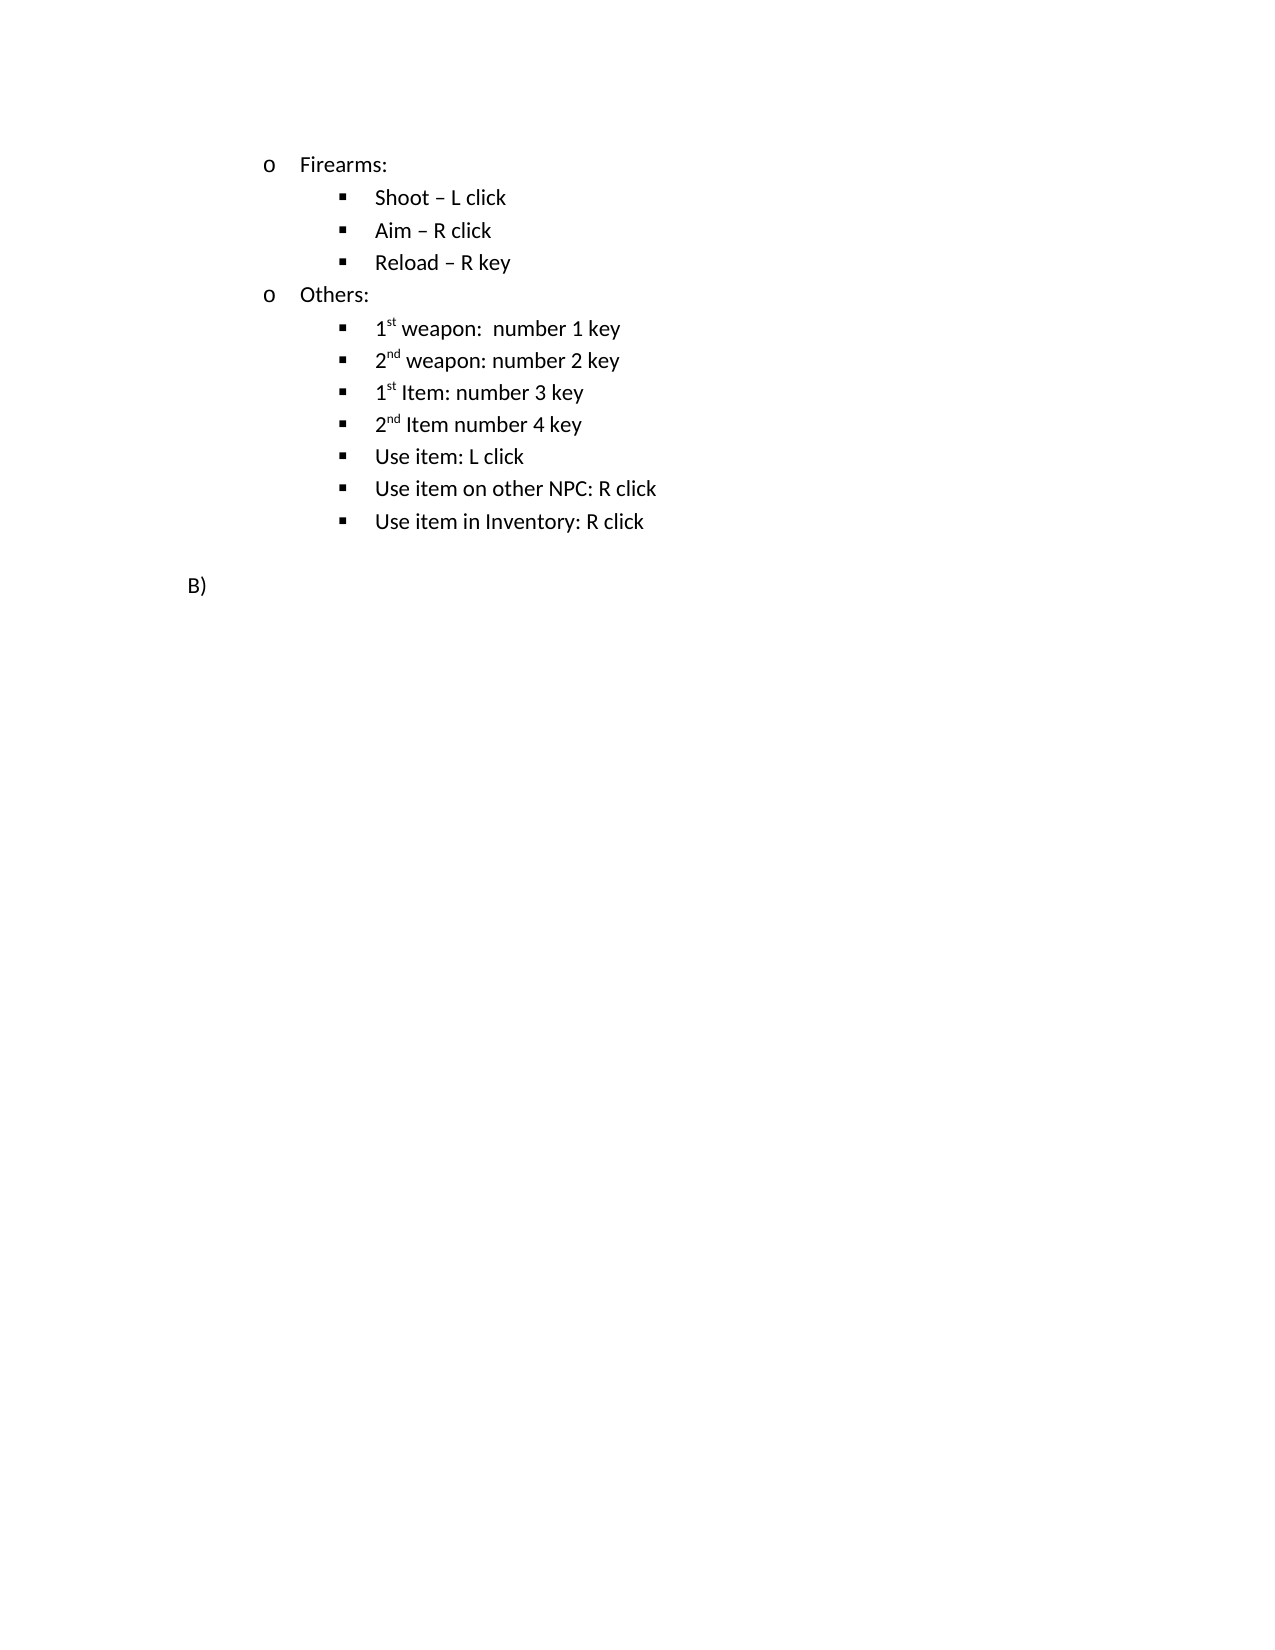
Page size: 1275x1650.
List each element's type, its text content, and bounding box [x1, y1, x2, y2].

list 1st weapon: number 1 key [337, 314, 1125, 342]
list Reload – R key [337, 248, 1125, 276]
list 2nd weapon: number 2 key [337, 346, 1125, 374]
list Use item on other NPC: R click [337, 474, 1125, 503]
list Others: [262, 280, 1125, 309]
list Use item: L click [337, 442, 1125, 470]
list 1st Item: number 3 key [337, 378, 1125, 406]
list Aim – R click [337, 216, 1125, 244]
list 2nd Item number 4 key [337, 410, 1125, 438]
list Firearms: [262, 150, 1125, 179]
list Shoot – L click [337, 183, 1125, 212]
list Use item in Inventory: R click [337, 507, 1125, 535]
